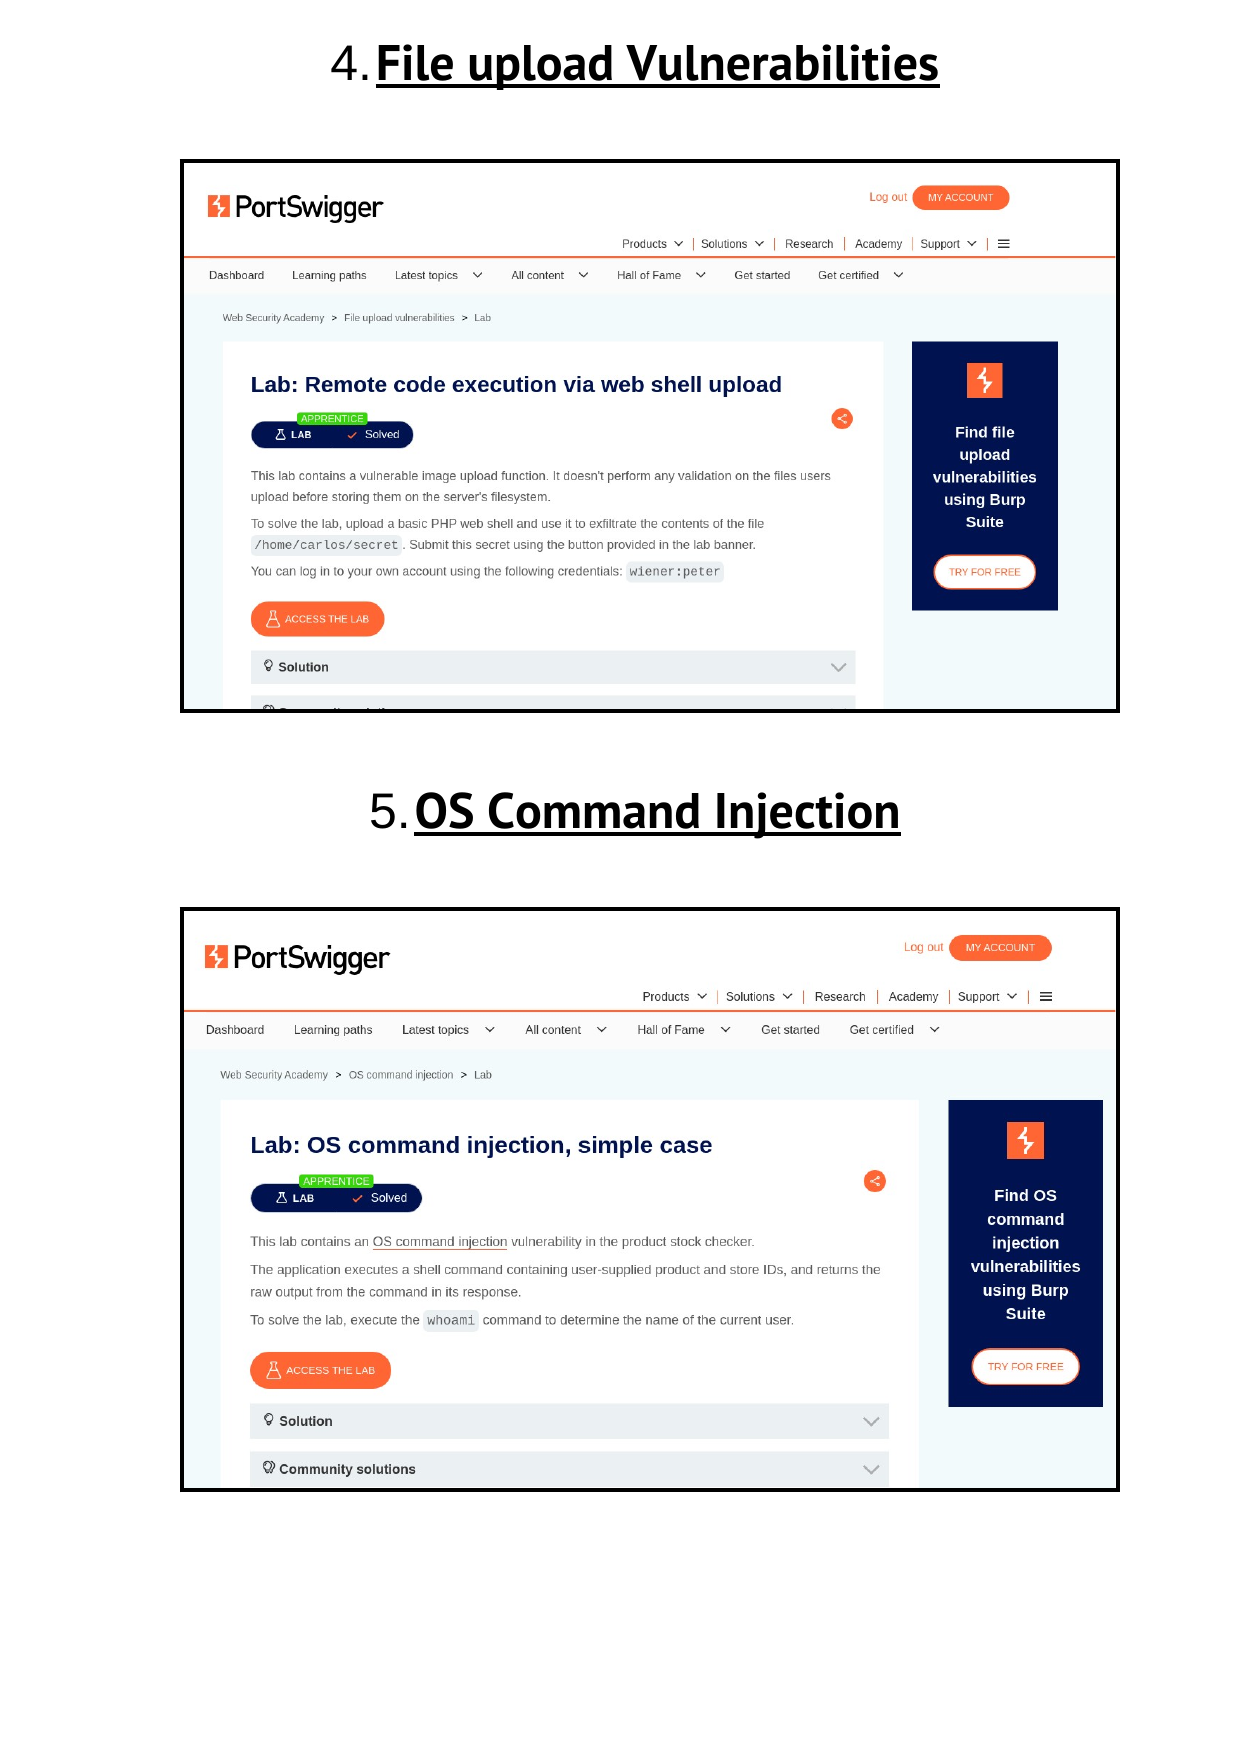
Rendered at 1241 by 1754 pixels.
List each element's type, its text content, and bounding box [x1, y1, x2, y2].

subtitle OS Command Injection [179, 778, 1090, 907]
picture [184, 911, 1116, 1488]
picture [184, 163, 1116, 709]
subtitle File upload Vulnerabilities [179, 29, 1090, 159]
